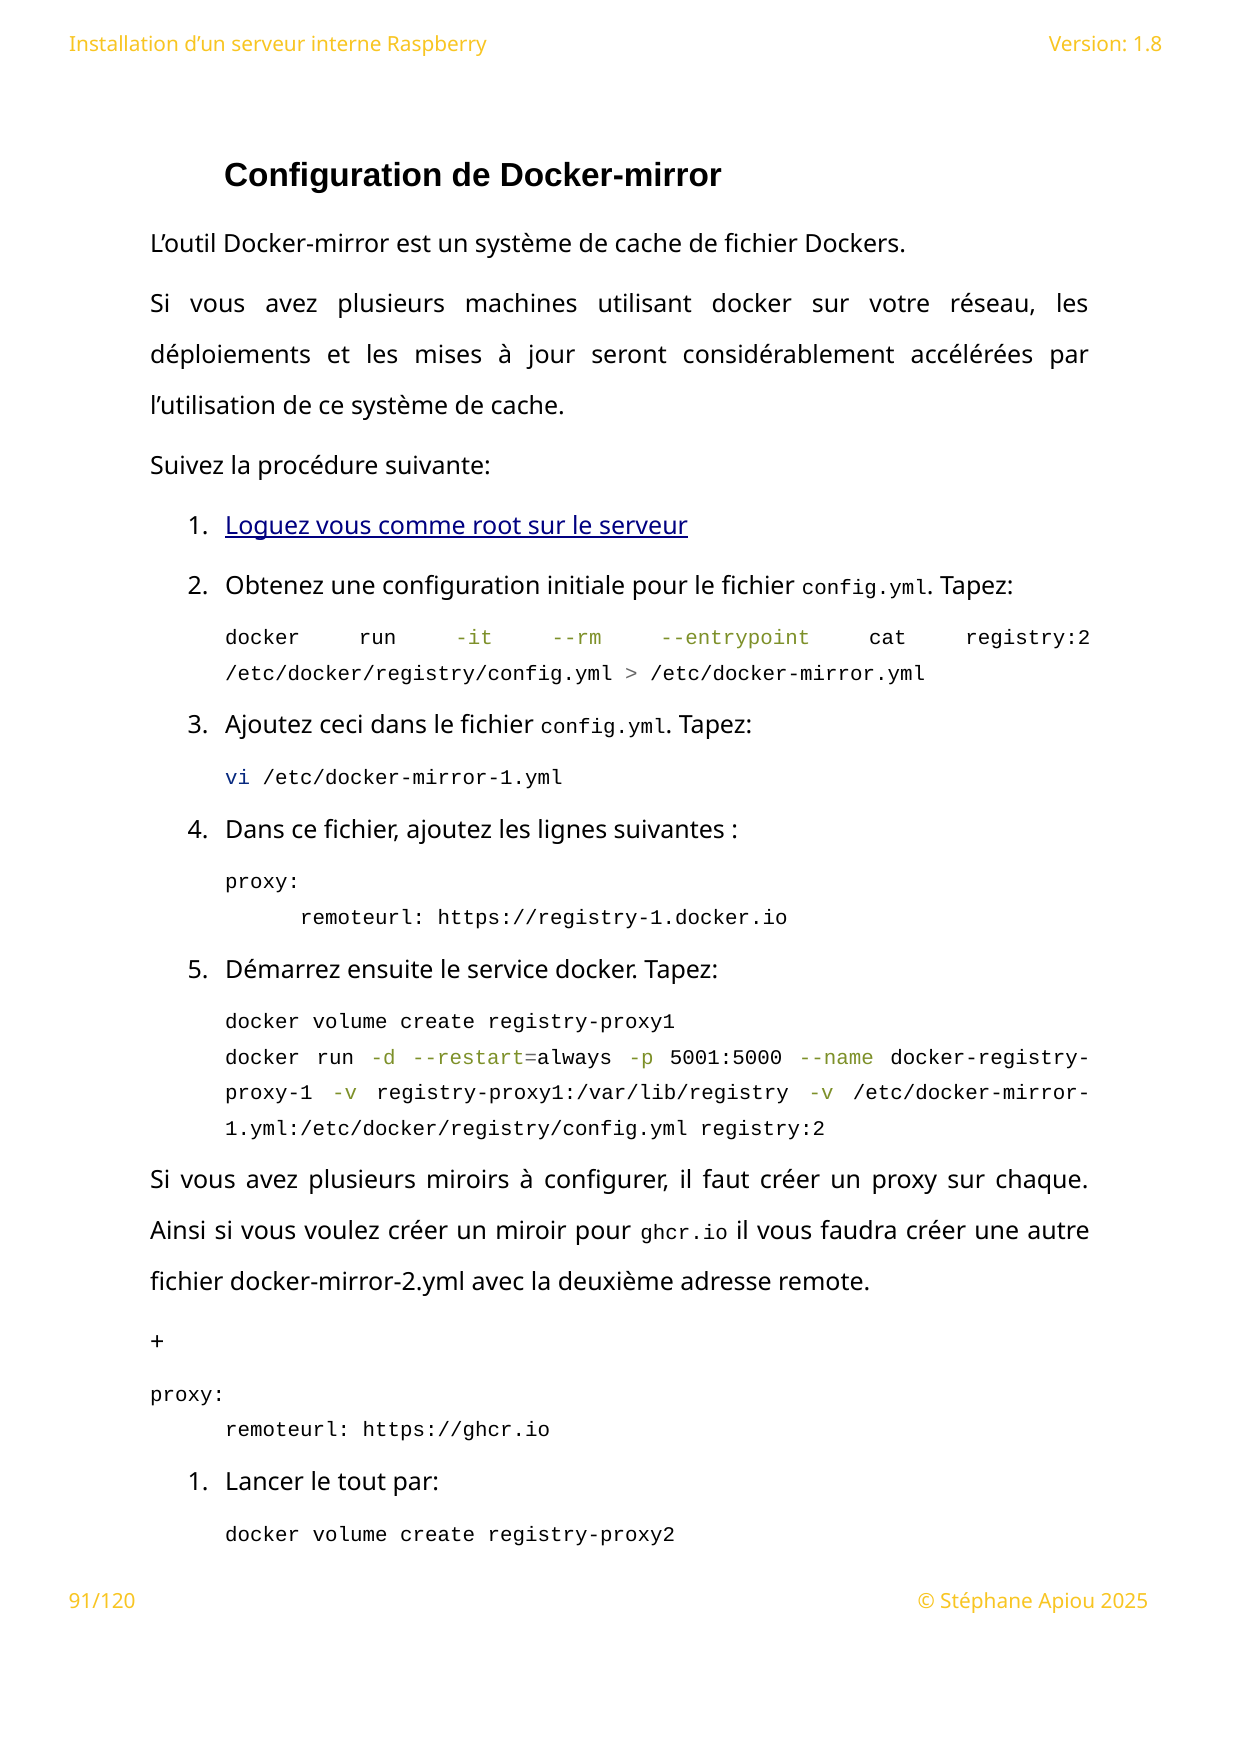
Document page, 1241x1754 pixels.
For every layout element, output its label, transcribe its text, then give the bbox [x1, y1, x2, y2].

list Démarrez ensuite le service docker. Tapez: [187, 951, 1090, 985]
list Obtenez une configuration initiale pour le fichier config.yml. Tapez: [187, 567, 1090, 601]
list docker volume create registry-proxy1 [225, 1011, 1090, 1035]
subtitle Configuration de Docker-mirror [150, 155, 1090, 193]
text + [150, 1324, 1090, 1358]
list vi /etc/docker-mirror-1.yml [225, 767, 1090, 791]
text proxy: [150, 1384, 1090, 1408]
text Si vous avez plusieurs machines utilisant docker sur votre réseau, les déploiements et les mises à jour seront considérablement accélérées par l’utilisation de ce système de cache. [150, 285, 1090, 421]
text Suivez la procédure suivante: [150, 447, 1090, 481]
list remoteurl: https://registry-1.docker.io [225, 907, 1090, 931]
text L’outil Docker-mirror est un système de cache de fichier Dockers. [150, 225, 1090, 259]
list docker run -it --rm --entrypoint cat registry:2 /etc/docker/registry/config.yml > /etc/docker-mirror.yml [225, 627, 1090, 686]
list docker volume create registry-proxy2 [225, 1524, 1090, 1547]
list Lancer le tout par: [187, 1464, 1090, 1498]
list Ajoutez ceci dans le fichier config.yml. Tapez: [187, 707, 1090, 741]
list Loguez vous comme root sur le serveur [187, 507, 1090, 541]
text Si vous avez plusieurs miroirs à configurer, il faut créer un proxy sur chaque. Ainsi si vous voulez créer un miroir pour ghcr.io il vous faudra créer une autre fichier docker-mirror-2.yml avec la deuxième adresse remote. [150, 1162, 1090, 1298]
text remoteurl: https://ghcr.io [150, 1419, 1090, 1443]
list Dans ce fichier, ajoutez les lignes suivantes : [187, 811, 1090, 846]
list proxy: [225, 871, 1090, 895]
list docker run -d --restart=always -p 5001:5000 --name docker-registry-proxy-1 -v registry-proxy1:/var/lib/registry -v /etc/docker-mirror-1.yml:/etc/docker/registry/config.yml registry:2 [225, 1047, 1090, 1141]
